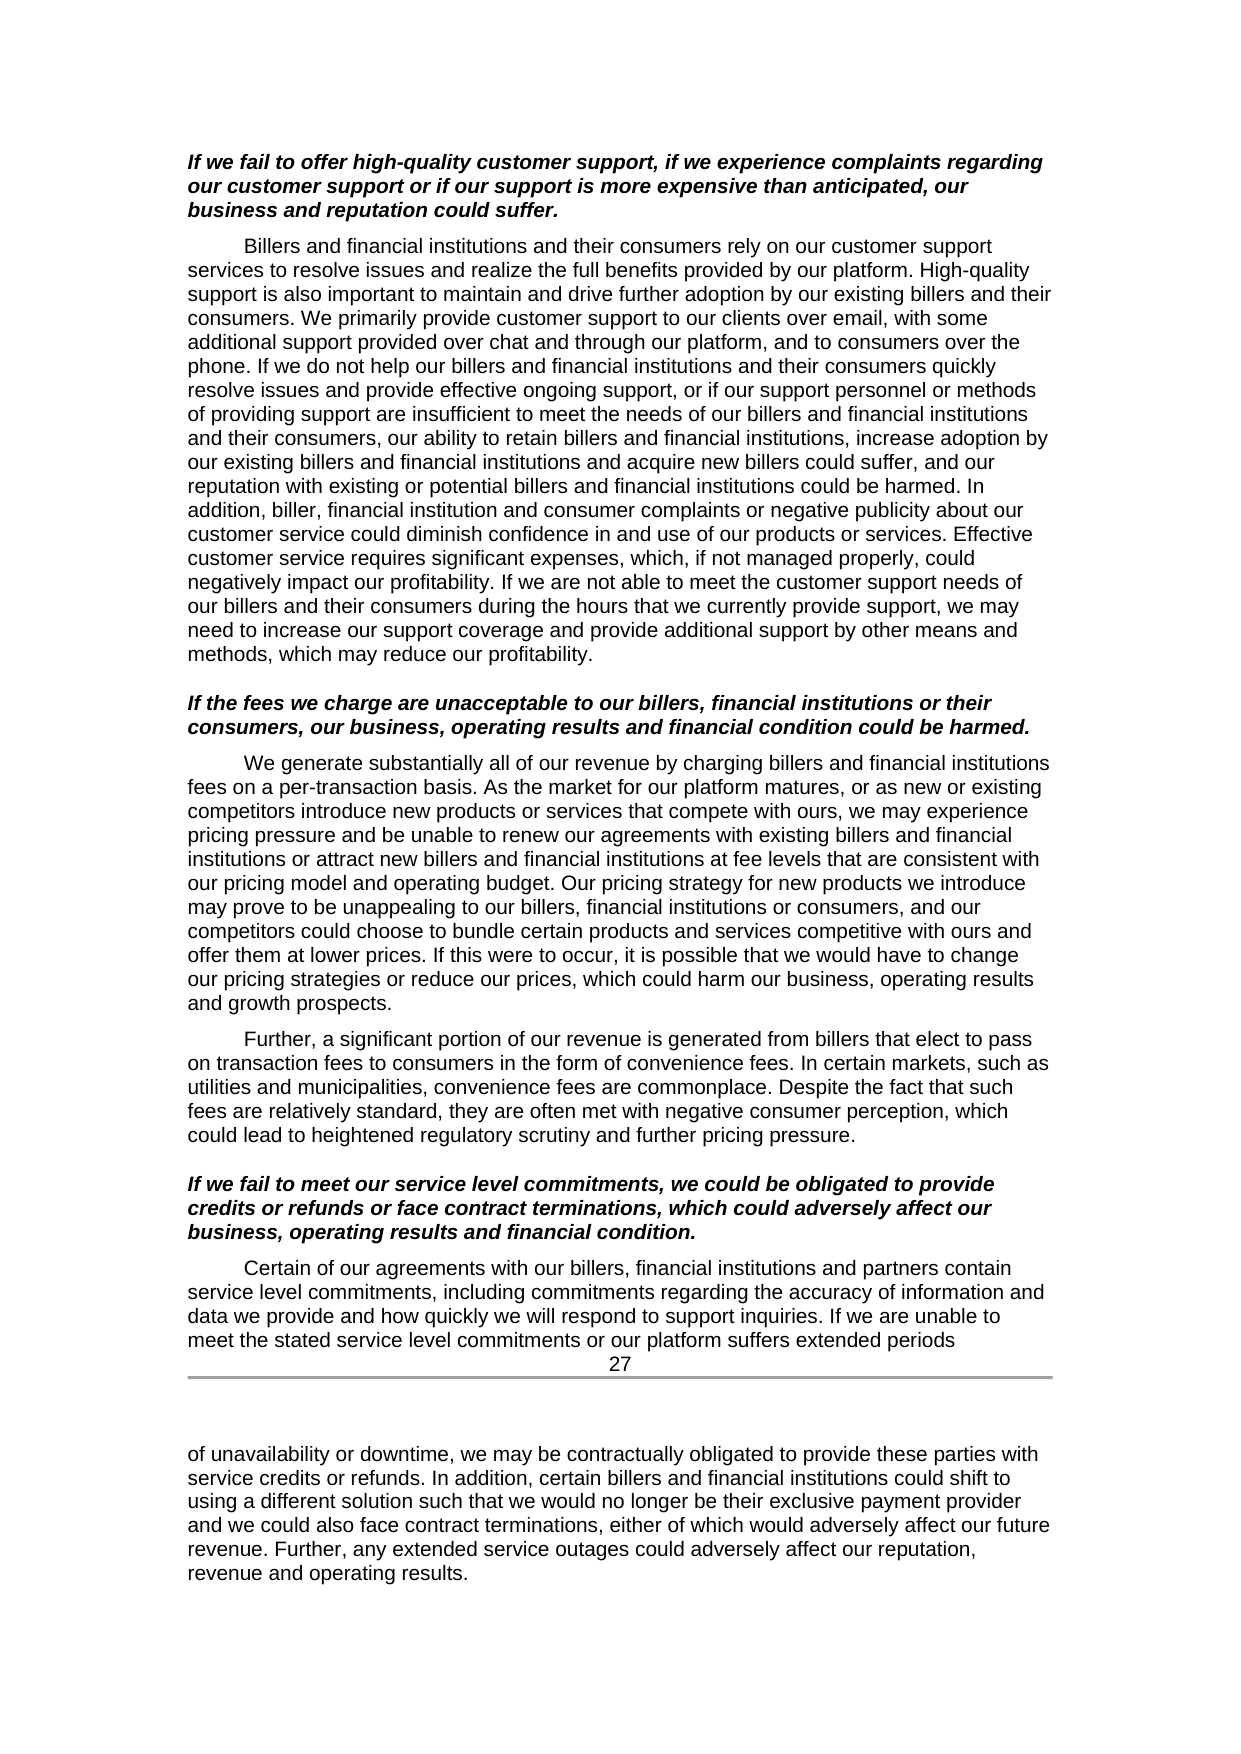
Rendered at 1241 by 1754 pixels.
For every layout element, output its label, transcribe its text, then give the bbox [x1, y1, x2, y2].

text If we fail to meet our service level commitments, we could be obligated to provide credits or refunds or face contract terminations, which could adversely affect our business, operating results and financial condition. [187, 1172, 1053, 1244]
text If we fail to offer high-quality customer support, if we experience complaints regarding our customer support or if our support is more expensive than anticipated, our business and reputation could suffer. [187, 150, 1053, 222]
text Further, a significant portion of our revenue is generated from billers that elect to pass on transaction fees to consumers in the form of convenience fees. In certain markets, such as utilities and municipalities, convenience fees are commonplace. Despite the fact that such fees are relatively standard, they are often met with negative consumer perception, which could lead to heightened regulatory scrutiny and further pricing pressure. [187, 1027, 1053, 1147]
text Billers and financial institutions and their consumers rely on our customer support services to resolve issues and realize the full benefits provided by our platform. High-quality support is also important to maintain and drive further adoption by our existing billers and their consumers. We primarily provide customer support to our clients over email, with some additional support provided over chat and through our platform, and to consumers over the phone. If we do not help our billers and financial institutions and their consumers quickly resolve issues and provide effective ongoing support, or if our support personnel or methods of providing support are insufficient to meet the needs of our billers and financial institutions and their consumers, our ability to retain billers and financial institutions, increase adoption by our existing billers and financial institutions and acquire new billers could suffer, and our reputation with existing or potential billers and financial institutions could be harmed. In addition, biller, financial institution and consumer complaints or negative publicity about our customer service could diminish confidence in and use of our products or services. Effective customer service requires significant expenses, which, if not managed properly, could negatively impact our profitability. If we are not able to meet the customer support needs of our billers and their consumers during the hours that we currently provide support, we may need to increase our support coverage and provide additional support by other means and methods, which may reduce our profitability. [187, 234, 1053, 666]
text 27 [187, 1352, 1053, 1376]
text If the fees we charge are unacceptable to our billers, financial institutions or their consumers, our business, operating results and financial condition could be harmed. [187, 691, 1053, 738]
text of unavailability or downtime, we may be contractually obligated to provide these parties with service credits or refunds. In addition, certain billers and financial institutions could shift to using a different solution such that we would no longer be their exclusive payment provider and we could also face contract terminations, either of which would adversely affect our future revenue. Further, any extended service outages could adversely affect our reputation, revenue and operating results. [187, 1441, 1053, 1585]
text Certain of our agreements with our billers, financial institutions and partners contain service level commitments, including commitments regarding the accuracy of information and data we provide and how quickly we will respond to support inquiries. If we are unable to meet the stated service level commitments or our platform suffers extended periods [187, 1256, 1053, 1352]
text We generate substantially all of our revenue by charging billers and financial institutions fees on a per-transaction basis. As the market for our platform matures, or as new or existing competitors introduce new products or services that compete with ours, we may experience pricing pressure and be unable to renew our agreements with existing billers and financial institutions or attract new billers and financial institutions at fee levels that are consistent with our pricing model and operating budget. Our pricing strategy for new products we introduce may prove to be unappealing to our billers, financial institutions or consumers, and our competitors could choose to bundle certain products and services competitive with ours and offer them at lower prices. If this were to occur, it is possible that we would have to change our pricing strategies or reduce our prices, which could harm our business, operating results and growth prospects. [187, 751, 1053, 1014]
